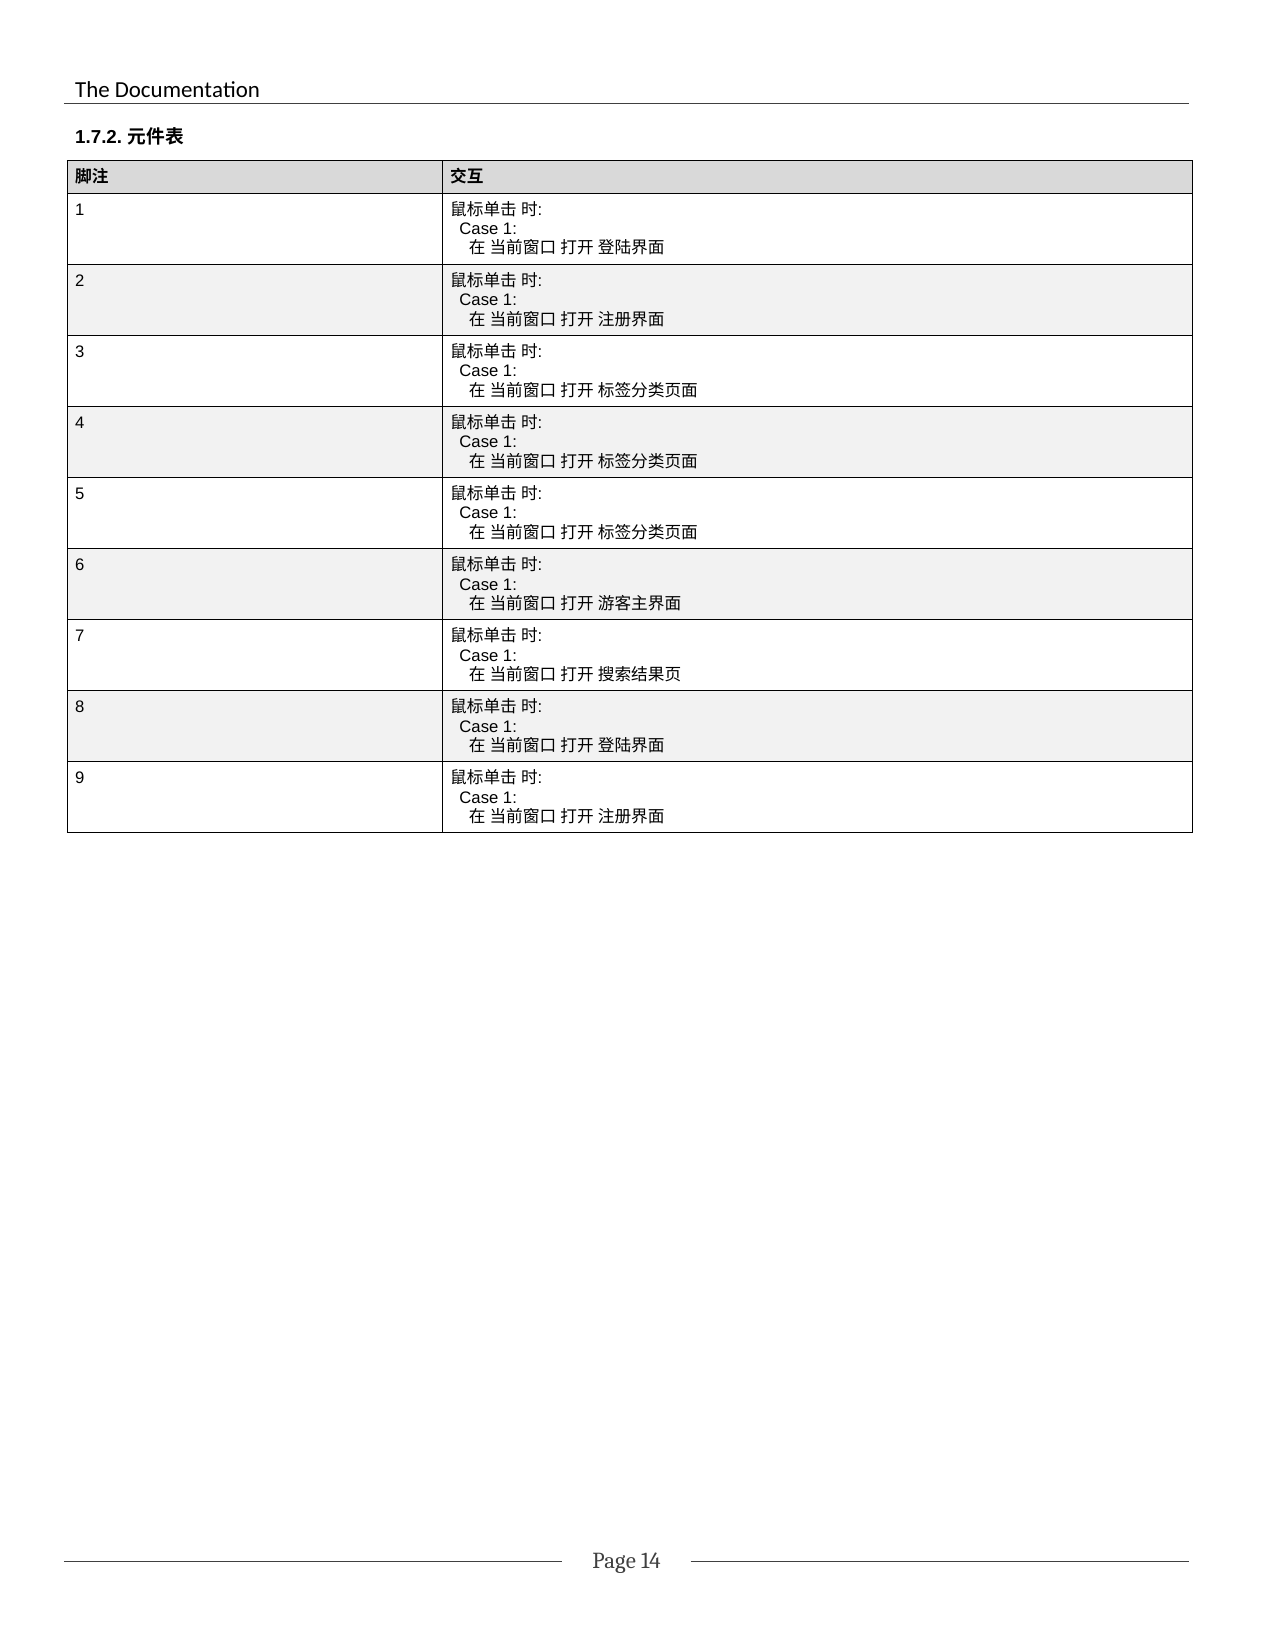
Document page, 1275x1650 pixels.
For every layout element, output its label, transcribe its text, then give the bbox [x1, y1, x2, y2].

table_cell 3 [68, 336, 442, 406]
table_cell 5 [68, 478, 442, 548]
table_cell 鼠标单击 时: Case 1: 在 当前窗口 打开 标签分类页面 [443, 336, 1192, 406]
table_header 脚注 [68, 161, 442, 193]
table_cell 鼠标单击 时: Case 1: 在 当前窗口 打开 注册界面 [443, 265, 1192, 335]
table_cell 1 [68, 194, 442, 264]
table_cell 鼠标单击 时: Case 1: 在 当前窗口 打开 登陆界面 [443, 194, 1192, 264]
table_cell 鼠标单击 时: Case 1: 在 当前窗口 打开 游客主界面 [443, 549, 1192, 619]
table_cell 9 [68, 762, 442, 832]
table_cell 6 [68, 549, 442, 619]
table_cell 鼠标单击 时: Case 1: 在 当前窗口 打开 标签分类页面 [443, 478, 1192, 548]
table_cell 8 [68, 691, 442, 761]
table_cell 7 [68, 620, 442, 690]
subtitle 元件表 [75, 126, 1200, 147]
table_cell 4 [68, 407, 442, 477]
table_cell 鼠标单击 时: Case 1: 在 当前窗口 打开 标签分类页面 [443, 407, 1192, 477]
table_cell 鼠标单击 时: Case 1: 在 当前窗口 打开 登陆界面 [443, 691, 1192, 761]
table_cell 鼠标单击 时: Case 1: 在 当前窗口 打开 注册界面 [443, 762, 1192, 832]
table_header 交互 [443, 161, 1192, 193]
table_cell 鼠标单击 时: Case 1: 在 当前窗口 打开 搜索结果页 [443, 620, 1192, 690]
table_cell 2 [68, 265, 442, 335]
